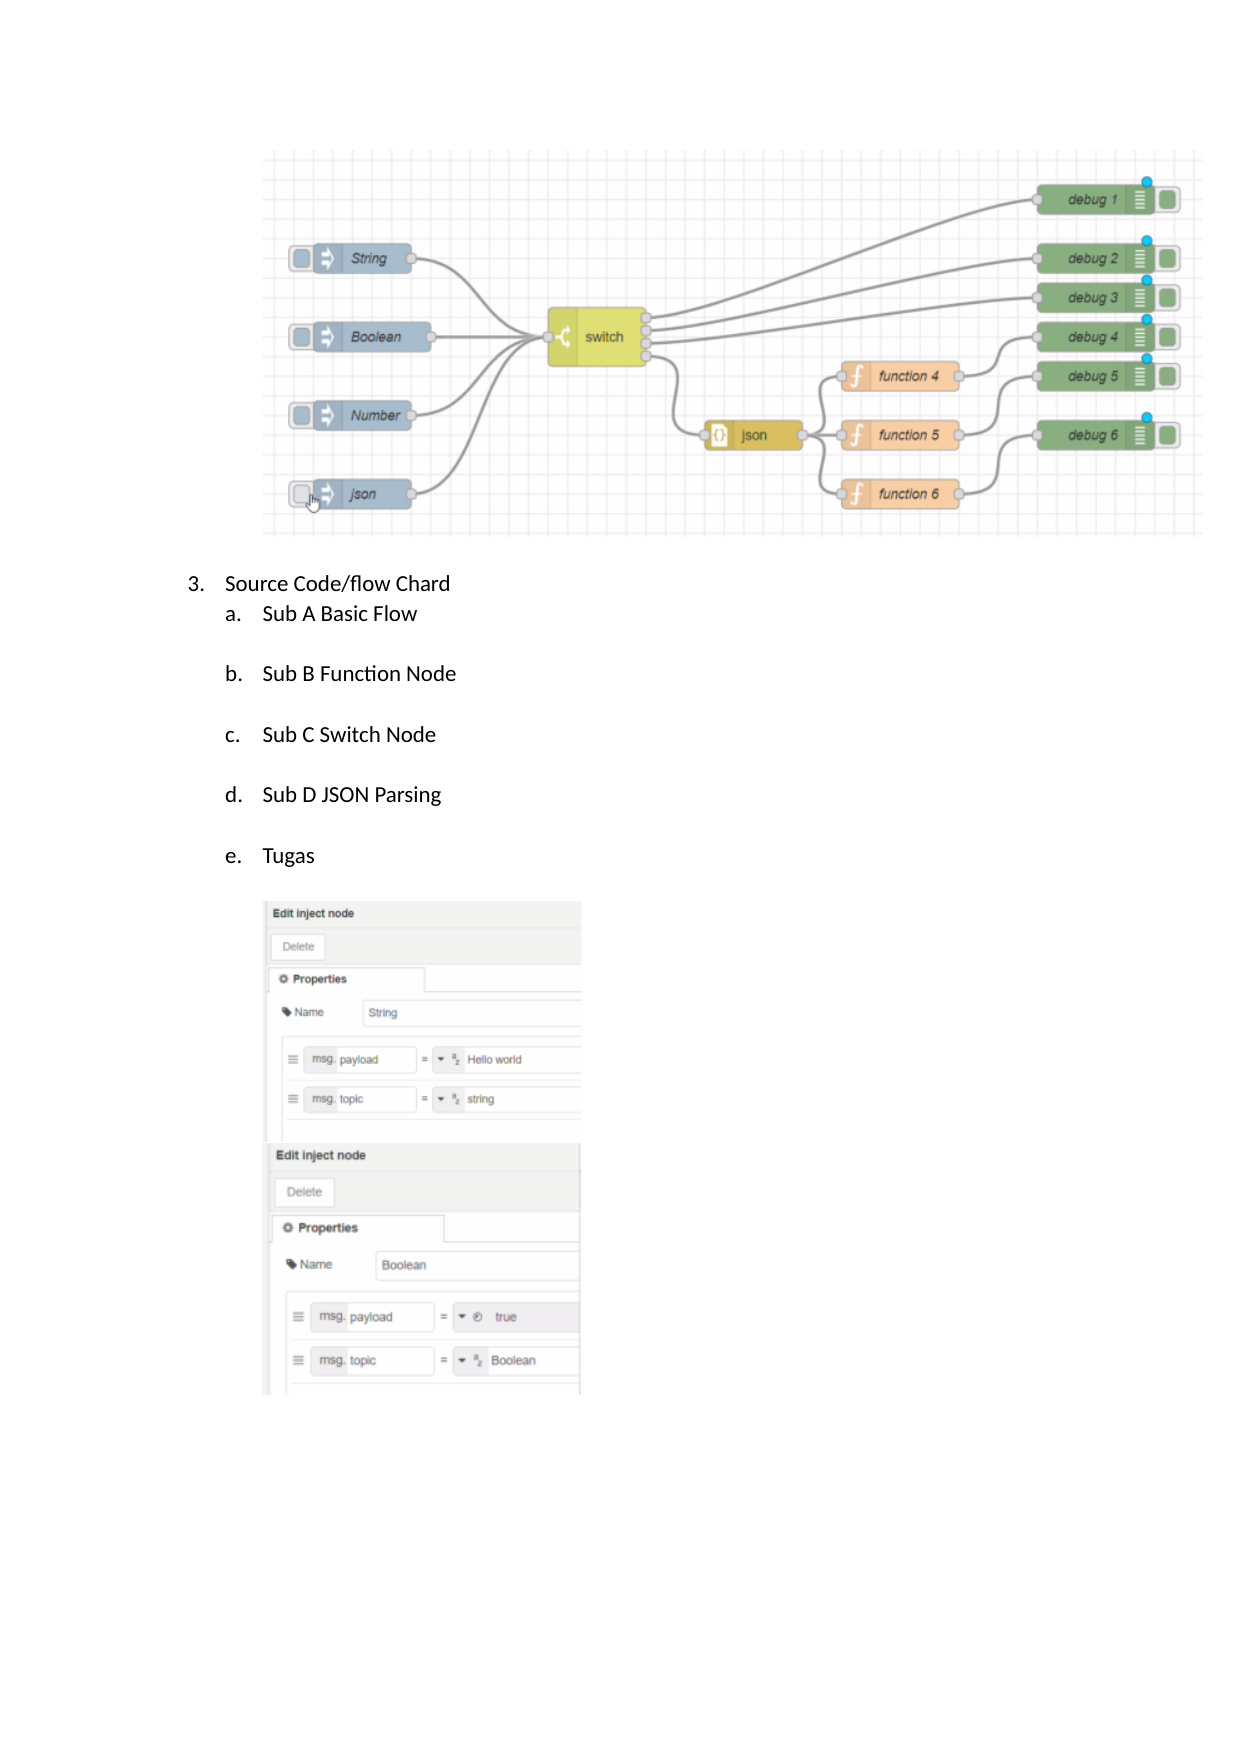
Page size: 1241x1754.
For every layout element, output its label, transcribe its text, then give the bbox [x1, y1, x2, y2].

picture [262, 901, 582, 1142]
list Sub C Switch Node [225, 720, 1090, 748]
picture [262, 150, 1203, 537]
list Tugas [225, 841, 1090, 869]
list Sub B Function Node [225, 659, 1090, 688]
picture [262, 1143, 582, 1395]
list Source Code/flow Chard [187, 569, 1090, 597]
list Sub D JSON Parsing [225, 780, 1090, 808]
list Sub A Basic Flow [225, 599, 1090, 627]
